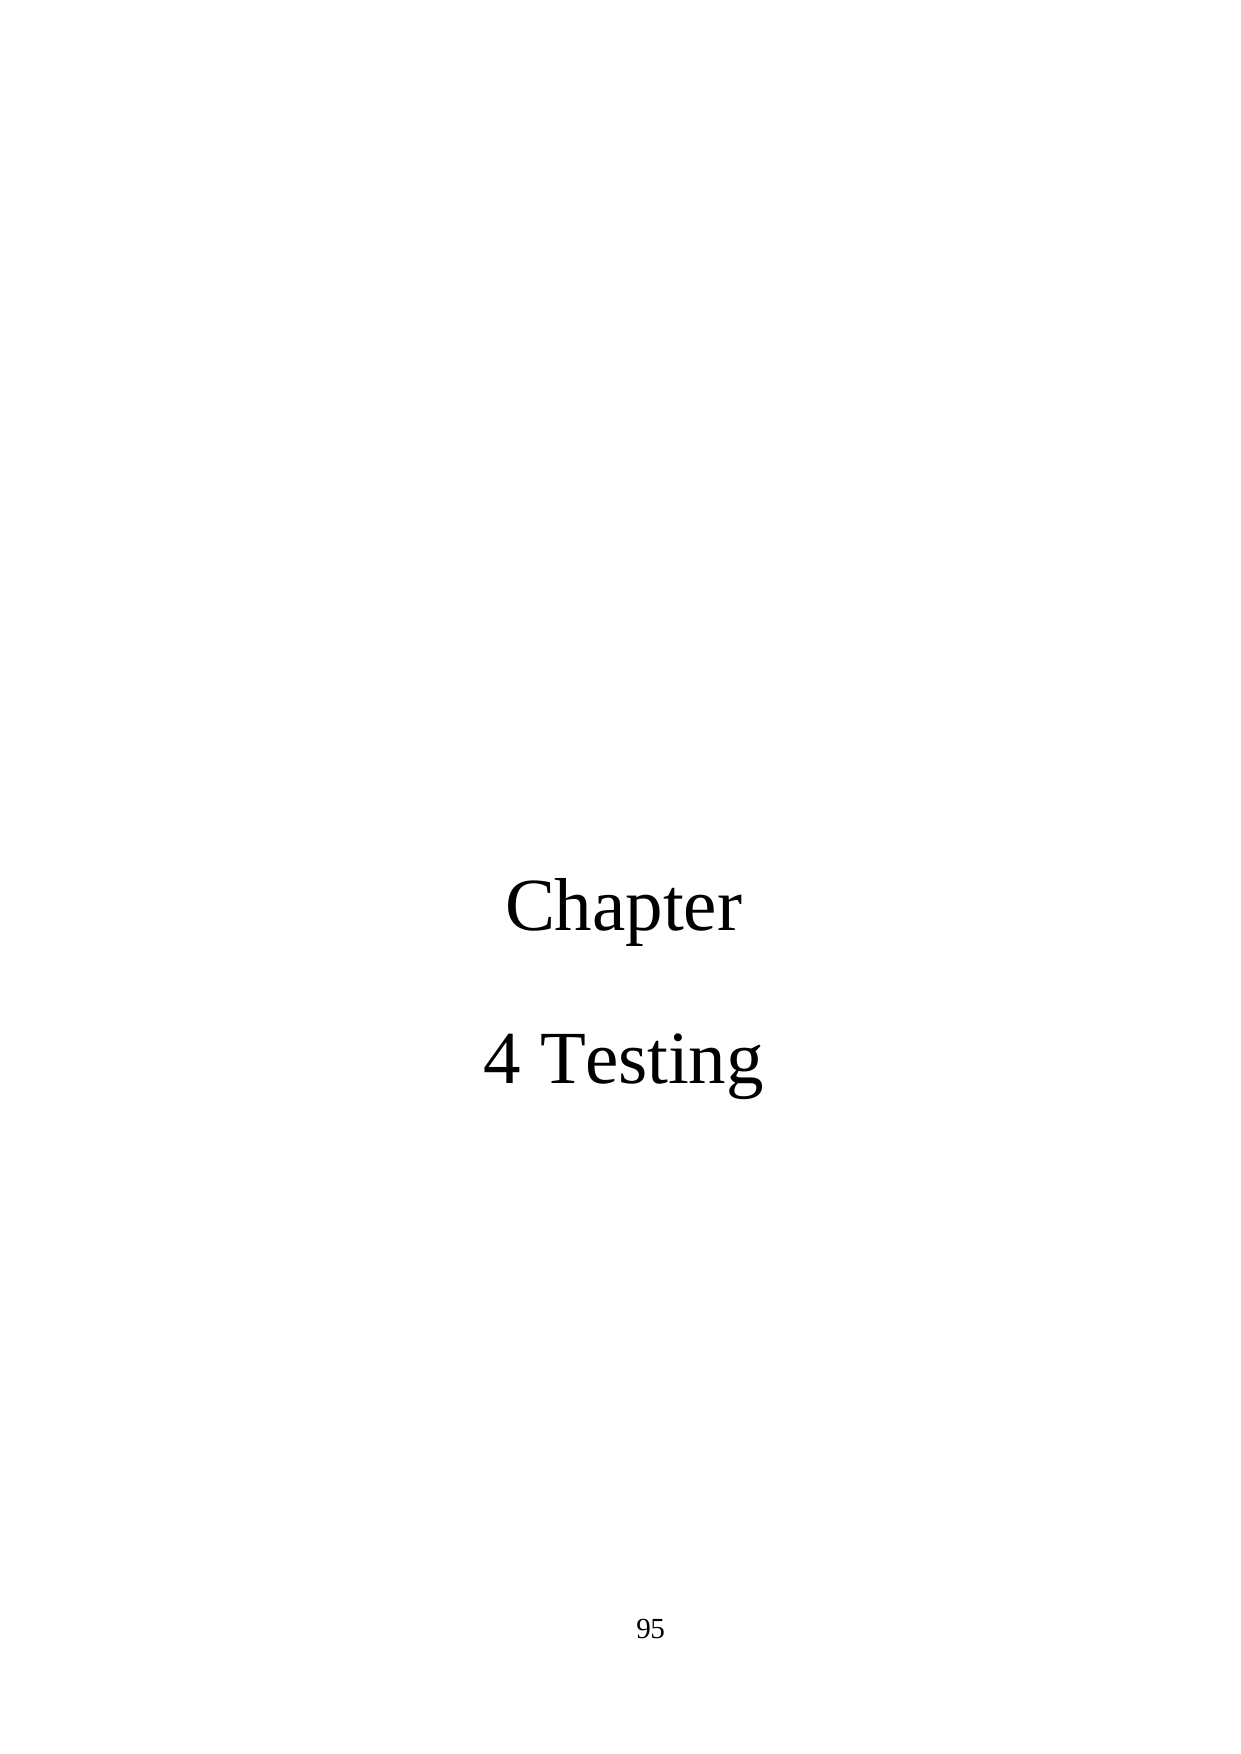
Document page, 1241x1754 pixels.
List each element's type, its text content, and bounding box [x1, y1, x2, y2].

subtitle Chapter 4 Testing [477, 860, 770, 1099]
